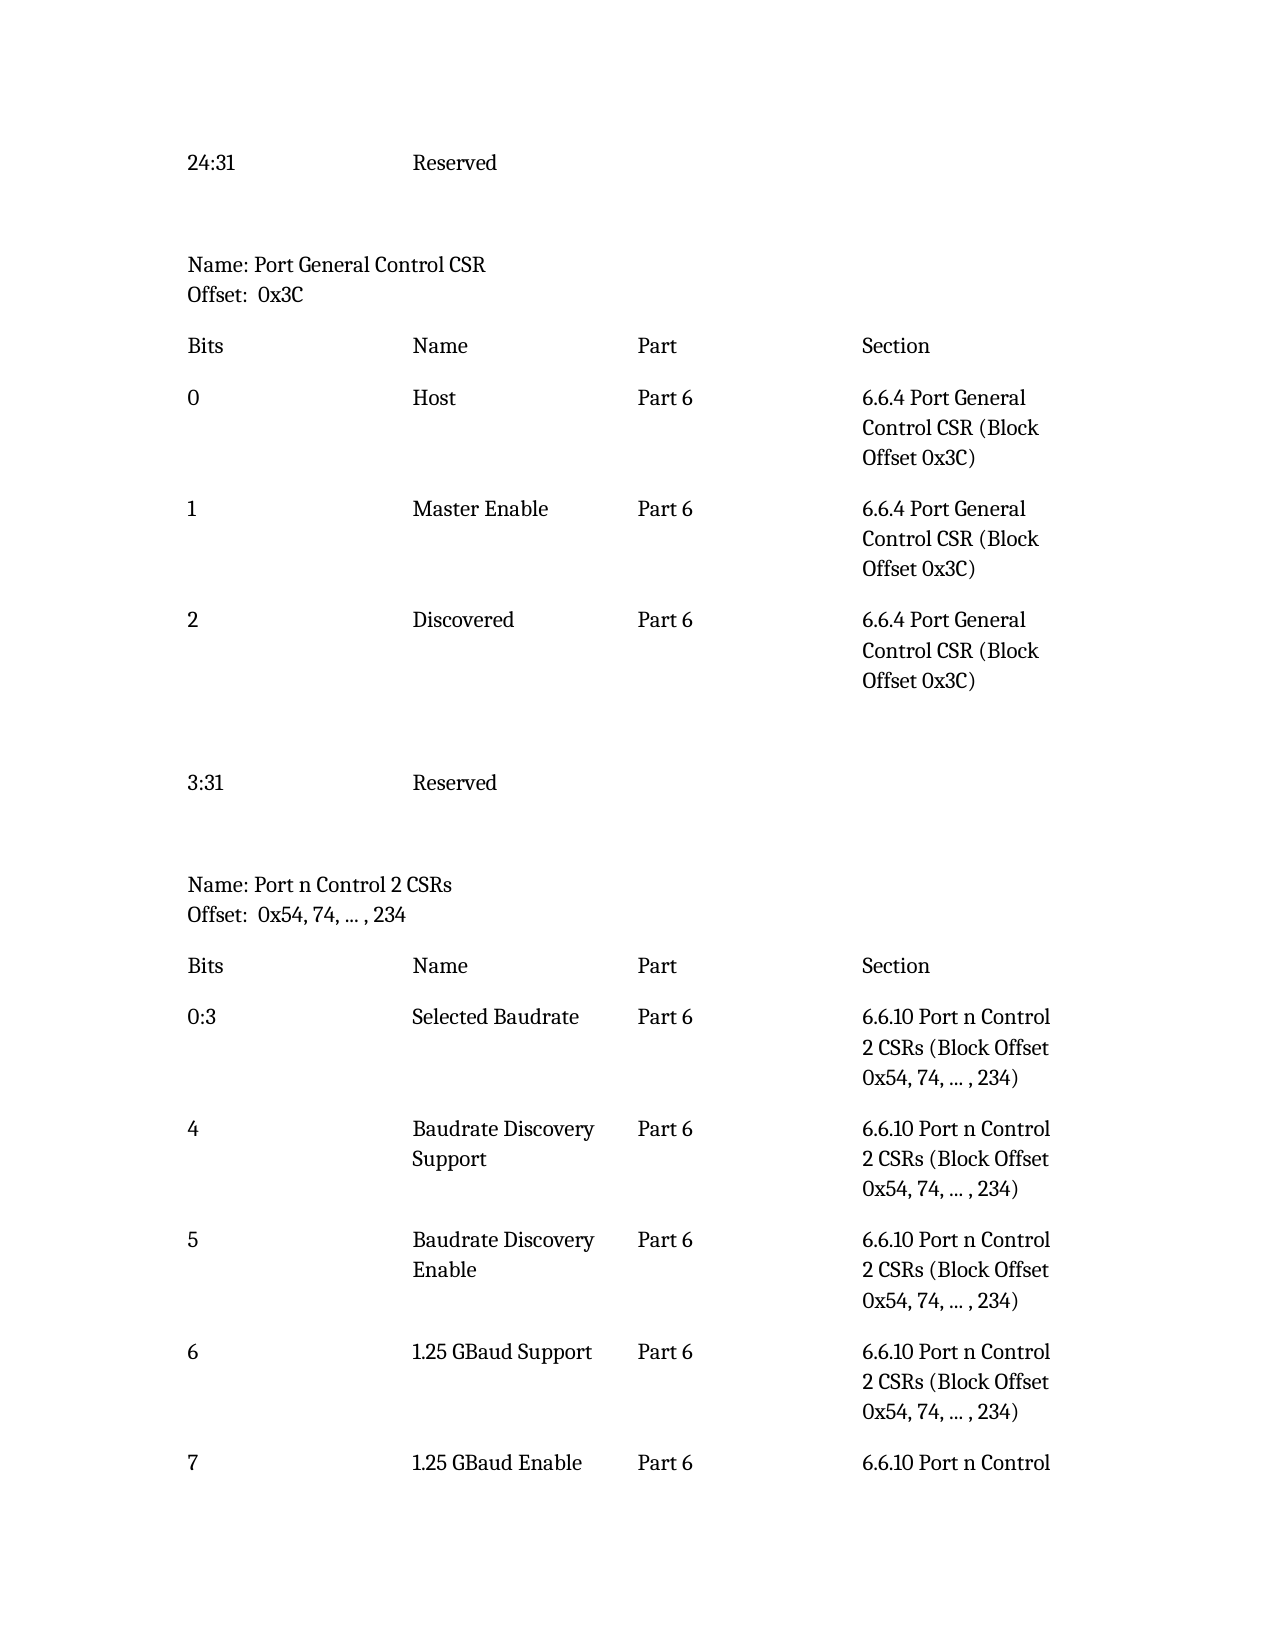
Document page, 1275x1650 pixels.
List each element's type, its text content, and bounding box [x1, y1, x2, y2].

table_cell Master Enable [401, 496, 626, 607]
table_cell 6.6.10 Port n Control 2 CSRs (Block Offset 0x54, 74, ... , 234) [851, 1227, 1076, 1338]
table_cell Reserved [401, 150, 1076, 201]
table_cell 6.6.10 Port n Control 2 CSRs (Block Offset 0x54, 74, ... , 234) [851, 1116, 1076, 1227]
table_cell Part 6 [626, 1227, 851, 1338]
table_cell 3:31 [176, 719, 401, 821]
table_cell Name: Port n Control 2 CSRs Offset: 0x54, 74, ... , 234 [176, 821, 1076, 953]
table_cell Baudrate Discovery Enable [401, 1227, 626, 1338]
table_cell Part [626, 333, 851, 384]
table_cell 6 [176, 1339, 401, 1450]
table_cell 2 [176, 607, 401, 719]
table_cell 6.6.10 Port n Control 2 CSRs (Block Offset 0x54, 74, ... , 234) [851, 1004, 1076, 1116]
table_cell 1 [176, 496, 401, 607]
table_cell Name [401, 333, 626, 384]
table_cell Part 6 [626, 1450, 851, 1476]
table_cell 6.6.10 Port n Control 2 CSRs (Block Offset 0x54, 74, ... , 234) [851, 1450, 1076, 1476]
table_cell 6.6.4 Port General Control CSR (Block Offset 0x3C) [851, 496, 1076, 607]
table_cell Selected Baudrate [401, 1004, 626, 1116]
table_cell 7 [176, 1450, 401, 1476]
table_cell 0 [176, 384, 401, 496]
table_cell Host [401, 384, 626, 496]
table_cell Section [851, 953, 1076, 1004]
table_cell 6.6.4 Port General Control CSR (Block Offset 0x3C) [851, 607, 1076, 719]
table_cell Part [626, 953, 851, 1004]
table_cell 1.25 GBaud Support [401, 1339, 626, 1450]
table_cell 4 [176, 1116, 401, 1227]
table_cell Part 6 [626, 607, 851, 719]
table_cell Section [851, 333, 1076, 384]
table_cell Name [401, 953, 626, 1004]
table_cell 6.6.4 Port General Control CSR (Block Offset 0x3C) [851, 384, 1076, 496]
table_cell Discovered [401, 607, 626, 719]
table_cell Part 6 [626, 496, 851, 607]
table_cell Name: Port General Control CSR Offset: 0x3C [176, 201, 1076, 333]
table_cell 24:31 [176, 150, 401, 201]
table_cell Part 6 [626, 1339, 851, 1450]
table_cell Bits [176, 953, 401, 1004]
table_cell Bits [176, 333, 401, 384]
table_cell Baudrate Discovery Support [401, 1116, 626, 1227]
table_cell 5 [176, 1227, 401, 1338]
table_cell 6.6.10 Port n Control 2 CSRs (Block Offset 0x54, 74, ... , 234) [851, 1339, 1076, 1450]
table_cell Part 6 [626, 1116, 851, 1227]
table_cell 0:3 [176, 1004, 401, 1116]
table_cell Part 6 [626, 1004, 851, 1116]
table_cell Part 6 [626, 384, 851, 496]
table_cell Reserved [401, 719, 1076, 821]
table_cell 1.25 GBaud Enable [401, 1450, 626, 1476]
